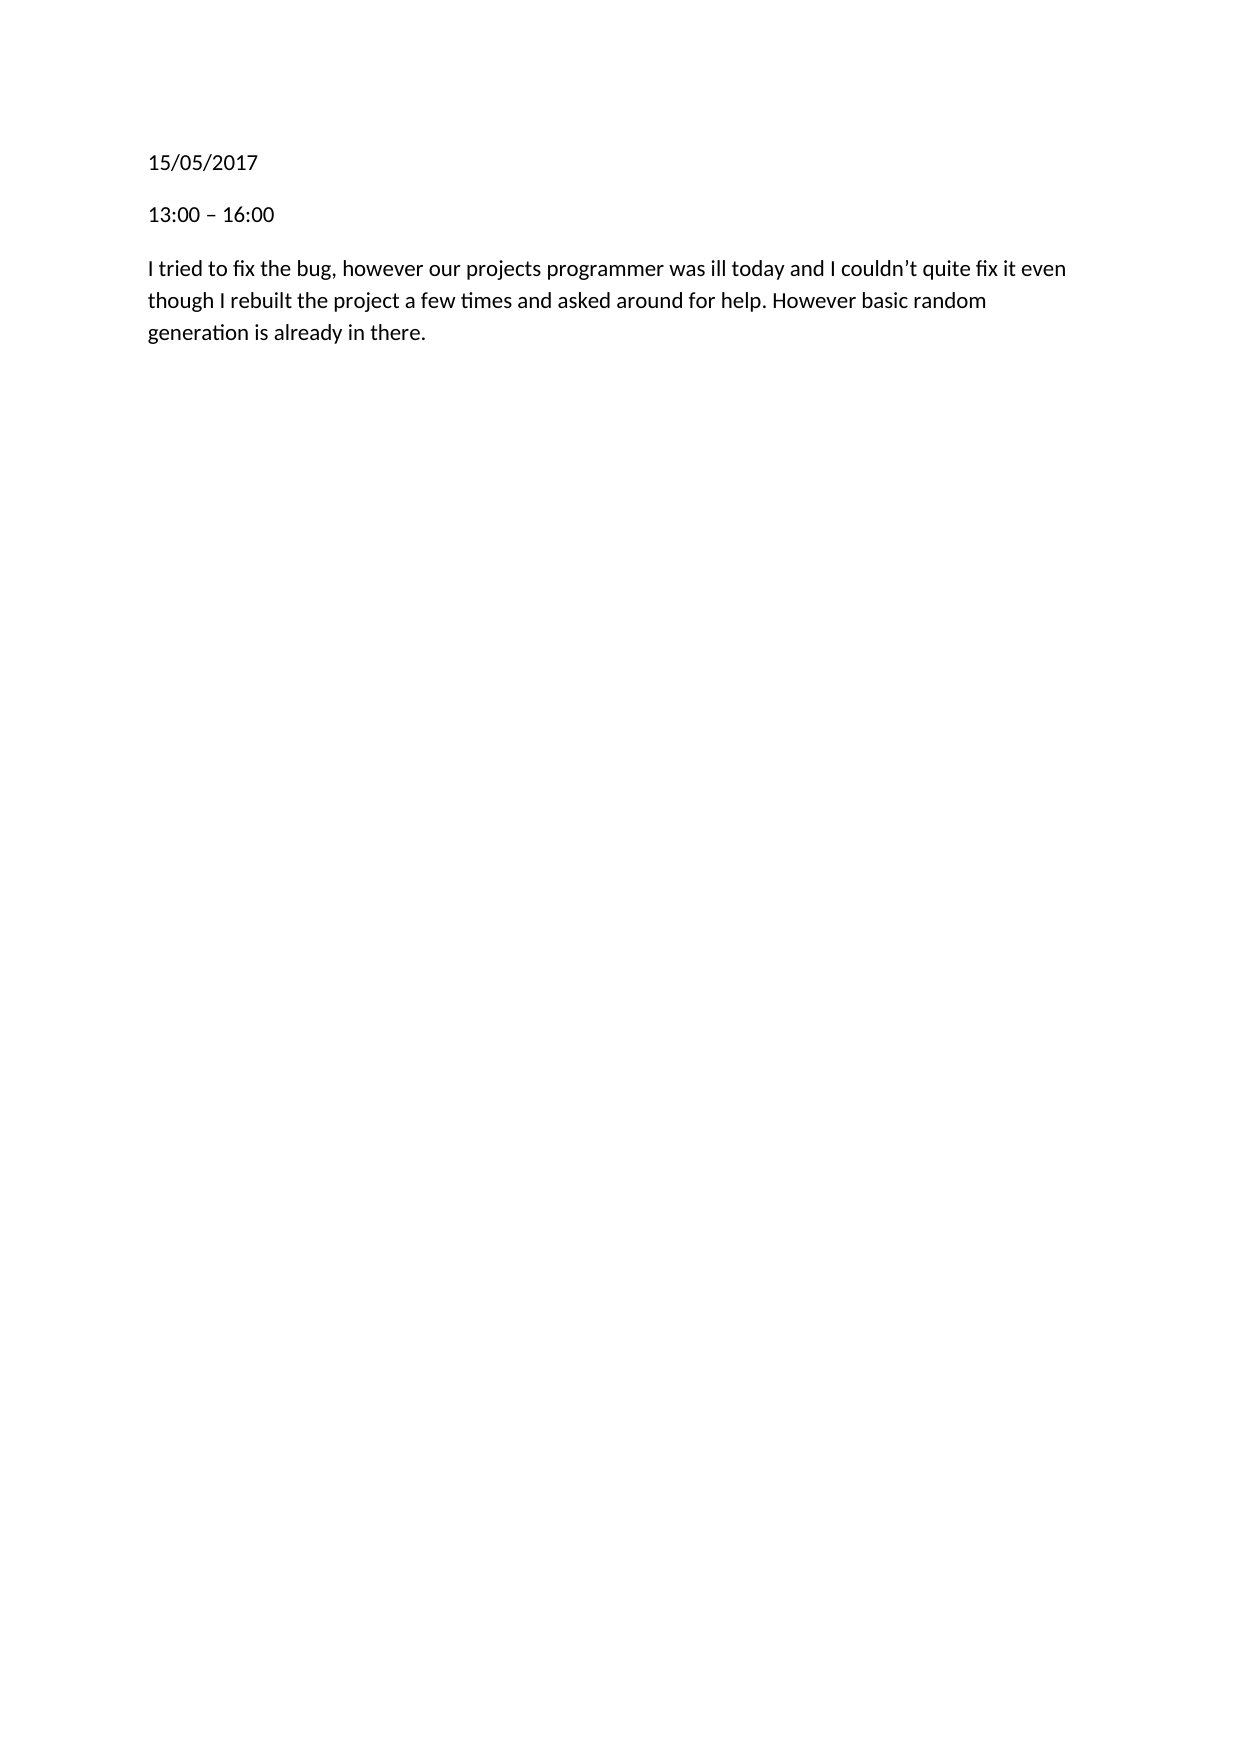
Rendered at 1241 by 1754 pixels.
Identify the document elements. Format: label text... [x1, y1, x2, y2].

text 13:00 – 16:00 [148, 201, 1093, 229]
text 15/05/2017 [148, 148, 1093, 176]
text I tried to fix the bug, however our projects programmer was ill today and I couldn’t quite fix it even though I rebuilt the project a few times and asked around for help. However basic random generation is already in there. [148, 254, 1093, 346]
